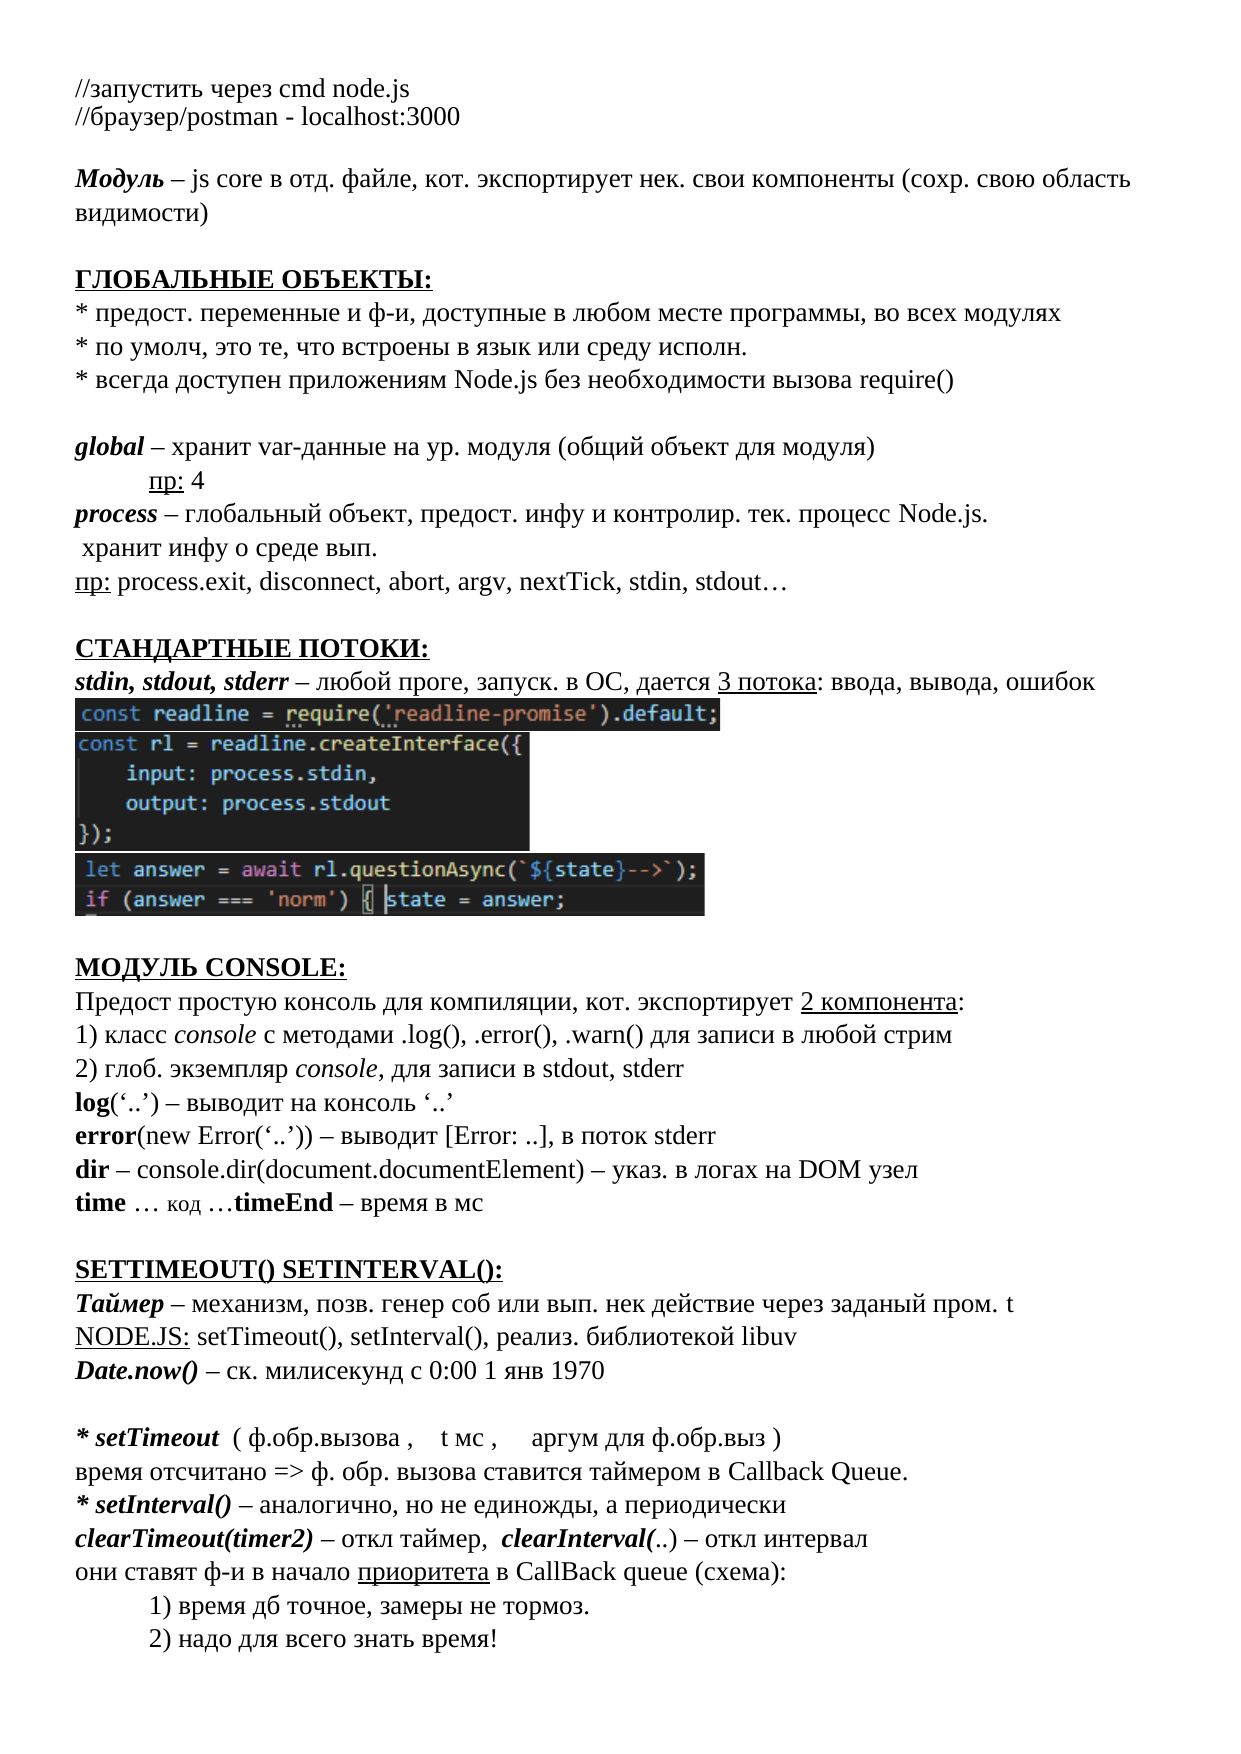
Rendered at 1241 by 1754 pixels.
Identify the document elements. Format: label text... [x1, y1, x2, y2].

picture [75, 698, 721, 731]
list SETTIMEOUT() SETINTERVAL(): [75, 1253, 1165, 1284]
list пр: process.exit, disconnect, abort, argv, nextTick, stdin, stdout… [75, 565, 1165, 596]
list error(new Error(‘..’)) – выводит [Error: ..], в поток stderr [75, 1119, 1165, 1150]
picture [75, 732, 530, 851]
list clearTimeout(timer2) – откл таймер, clearInterval(..) – откл интервал [75, 1522, 1165, 1553]
list 2) надо для всего знать время! [75, 1622, 1165, 1653]
list время отсчитано => ф. обр. вызова ставится таймером в Callback Queue. [75, 1454, 1165, 1486]
list МОДУЛЬ CONSOLE: [75, 951, 1165, 983]
list global – хранит var-данные на ур. модуля (общий объект для модуля) [75, 431, 1165, 462]
list * всегда доступен приложениям Node.js без необходимости вызова require() [75, 363, 1165, 394]
text //запустить через cmd node.js [75, 75, 1165, 103]
list ГЛОБАЛЬНЫЕ ОБЪЕКТЫ: [75, 263, 1165, 294]
list Модуль – js core в отд. файле, кот. экспортирует нек. свои компоненты (сохр. свою область видимости) [75, 162, 1165, 227]
list СТАНДАРТНЫЕ ПОТОКИ: [75, 632, 1165, 663]
list Таймер – механизм, позв. генер соб или вып. нек действие через заданый пром. t [75, 1287, 1165, 1318]
list пр: 4 [75, 464, 1165, 495]
list process – глобальный объект, предост. инфу и контролир. тек. процесс Node.js. [75, 498, 1165, 529]
list log(‘..’) – выводит на консоль ‘..’ [75, 1086, 1165, 1117]
picture [75, 853, 705, 916]
list NODE.JS: setTimeout(), setInterval(), реализ. библиотекой libuv [75, 1320, 1165, 1352]
list Date.now() – ск. милисекунд с 0:00 1 янв 1970 [75, 1354, 1165, 1385]
list 1) класс console с методами .log(), .error(), .warn() для записи в любой стрим [75, 1018, 1165, 1050]
list 1) время дб точное, замеры не тормоз. [75, 1589, 1165, 1620]
list * setTimeout ( ф.обр.вызова , t мс , аргум для ф.обр.выз ) [75, 1421, 1165, 1452]
list * предост. переменные и ф-и, доступные в любом месте программы, во всех модулях [75, 296, 1165, 327]
text //браузер/postman - localhost:3000 [75, 103, 1165, 131]
list Предост простую консоль для компиляции, кот. экспортирует 2 компонента: [75, 985, 1165, 1016]
list dir – console.dir(document.documentElement) – указ. в логах на DOM узел [75, 1153, 1165, 1184]
list time … код …timeEnd – время в мс [75, 1186, 1165, 1217]
list stdin, stdout, stderr – любой проге, запуск. в ОС, дается 3 потока: ввода, вывода, ошибок [75, 665, 1165, 696]
list * по умолч, это те, что встроены в язык или среду исполн. [75, 330, 1165, 361]
list * setInterval() – аналогично, но не единожды, а периодически [75, 1488, 1165, 1519]
list они ставят ф-и в начало приоритета в CallBack queue (схема): [75, 1555, 1165, 1586]
list 2) глоб. экземпляр console, для записи в stdout, stderr [75, 1052, 1165, 1083]
list хранит инфу о среде вып. [75, 531, 1165, 562]
